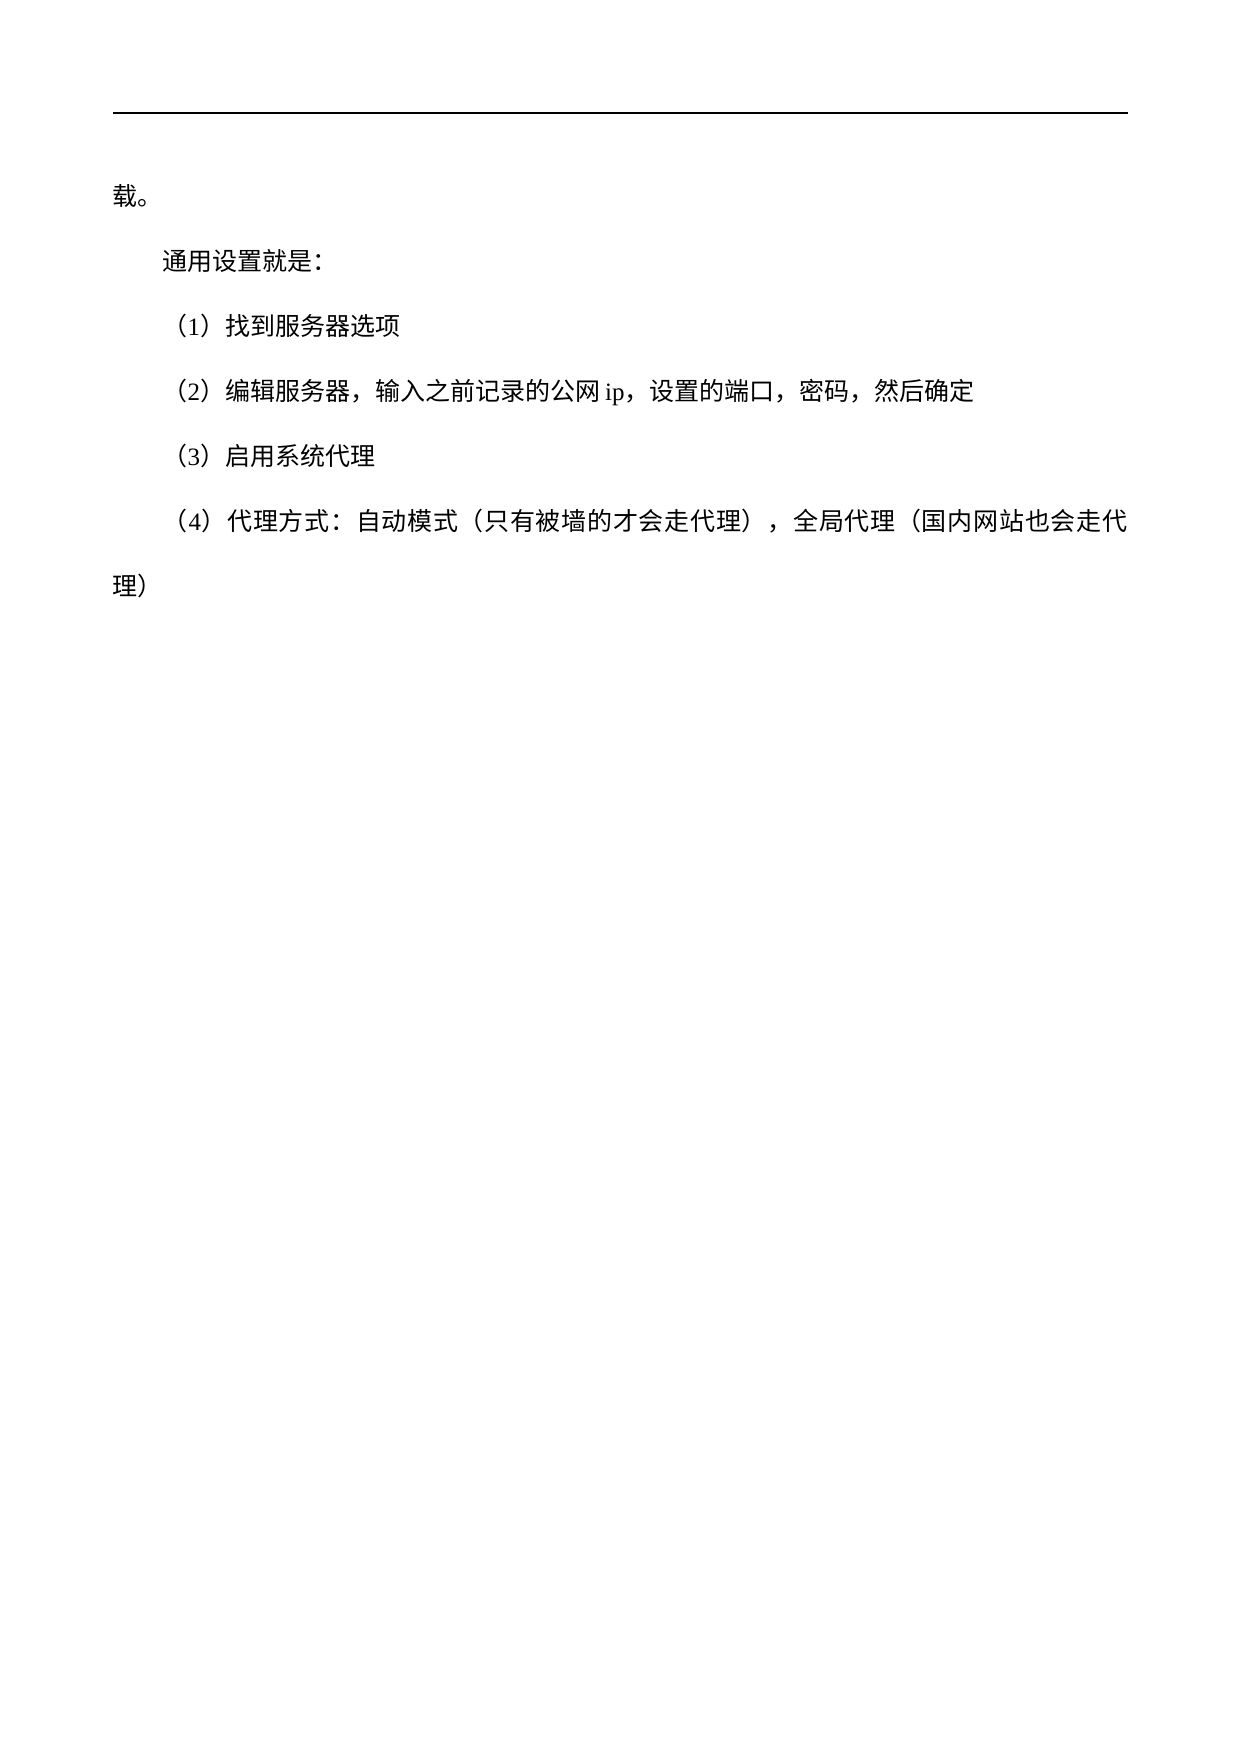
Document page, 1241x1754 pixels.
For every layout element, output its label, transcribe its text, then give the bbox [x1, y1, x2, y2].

text （2）编辑服务器，输入之前记录的公网ip，设置的端口，密码，然后确定 [112, 357, 1128, 422]
text （1）找到服务器选项 [112, 292, 1128, 357]
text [112, 162, 1128, 227]
text （3）启用系统代理 [112, 422, 1128, 487]
text 通用设置就是： [112, 227, 1128, 292]
text （4）代理方式：自动模式（只有被墙的才会走代理），全局代理（国内网站也会走代理） [112, 487, 1128, 617]
